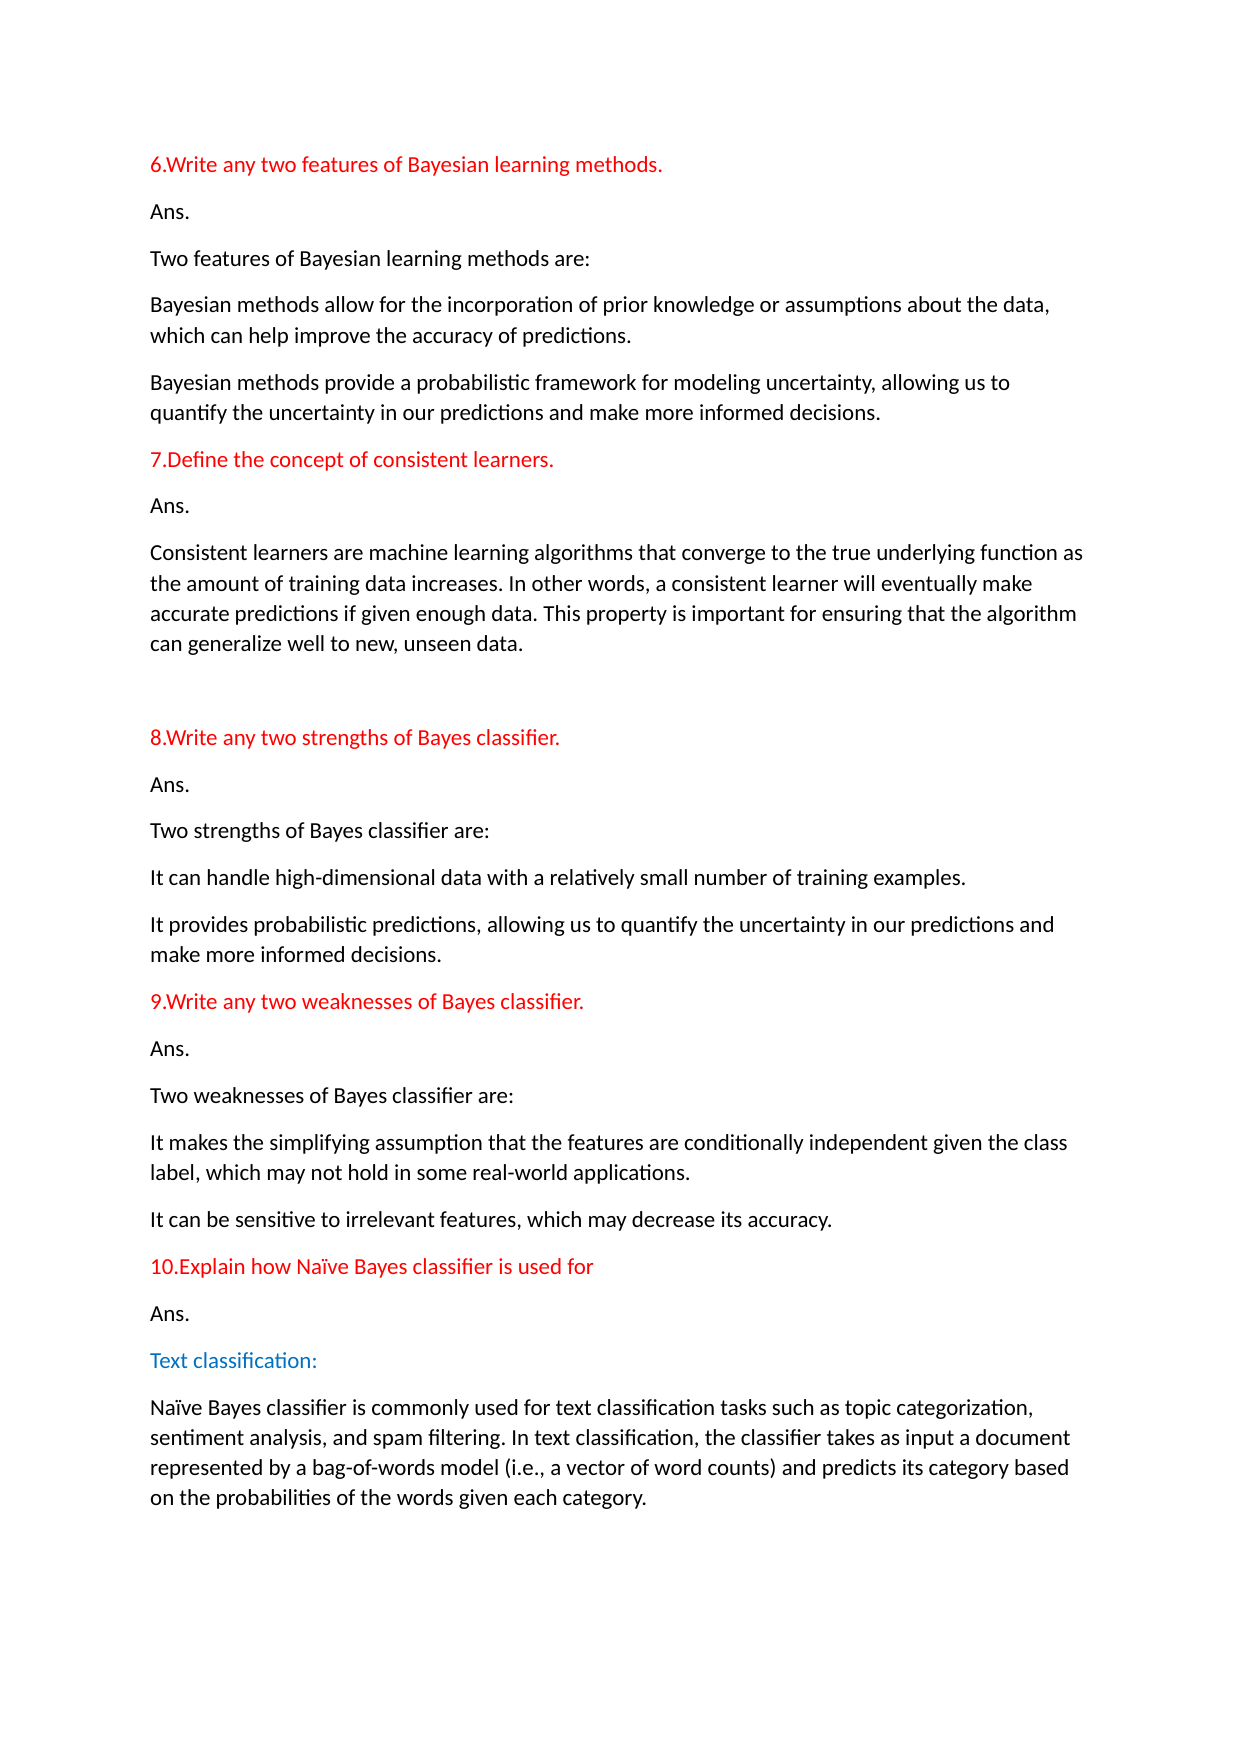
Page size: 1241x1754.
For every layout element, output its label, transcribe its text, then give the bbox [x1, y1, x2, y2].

text It makes the simplifying assumption that the features are conditionally independent given the class label, which may not hold in some real-world applications. [150, 1128, 1090, 1186]
text It provides probabilistic predictions, allowing us to quantify the uncertainty in our predictions and make more informed decisions. [150, 910, 1090, 969]
text Consistent learners are machine learning algorithms that converge to the true underlying function as the amount of training data increases. In other words, a consistent learner will eventually make accurate predictions if given enough data. This property is important for ensuring that the algorithm can generalize well to new, unseen data. [150, 538, 1090, 657]
text 7.Define the concept of consistent learners. [150, 445, 1090, 473]
text Ans. [150, 1299, 1090, 1327]
text Text classification: [150, 1346, 1090, 1374]
text Two strengths of Bayes classifier are: [150, 817, 1090, 845]
text Ans. [150, 1034, 1090, 1062]
text Two features of Bayesian learning methods are: [150, 244, 1090, 272]
text Bayesian methods allow for the incorporation of prior knowledge or assumptions about the data, which can help improve the accuracy of predictions. [150, 291, 1090, 349]
text Ans. [150, 770, 1090, 798]
text Bayesian methods provide a probabilistic framework for modeling uncertainty, allowing us to quantify the uncertainty in our predictions and make more informed decisions. [150, 368, 1090, 426]
text It can be sensitive to irrelevant features, which may decrease its accuracy. [150, 1205, 1090, 1233]
text 6.Write any two features of Bayesian learning methods. [150, 150, 1090, 178]
text Ans. [150, 492, 1090, 520]
text 10.Explain how Naïve Bayes classifier is used for [150, 1252, 1090, 1280]
text Naïve Bayes classifier is commonly used for text classification tasks such as topic categorization, sentiment analysis, and spam filtering. In text classification, the classifier takes as input a document represented by a bag-of-words model (i.e., a vector of word counts) and predicts its category based on the probabilities of the words given each category. [150, 1393, 1090, 1511]
text Two weaknesses of Bayes classifier are: [150, 1081, 1090, 1109]
text It can handle high-dimensional data with a relatively small number of training examples. [150, 863, 1090, 892]
text Ans. [150, 197, 1090, 225]
text 9.Write any two weaknesses of Bayes classifier. [150, 987, 1090, 1016]
text 8.Write any two strengths of Bayes classifier. [150, 723, 1090, 751]
